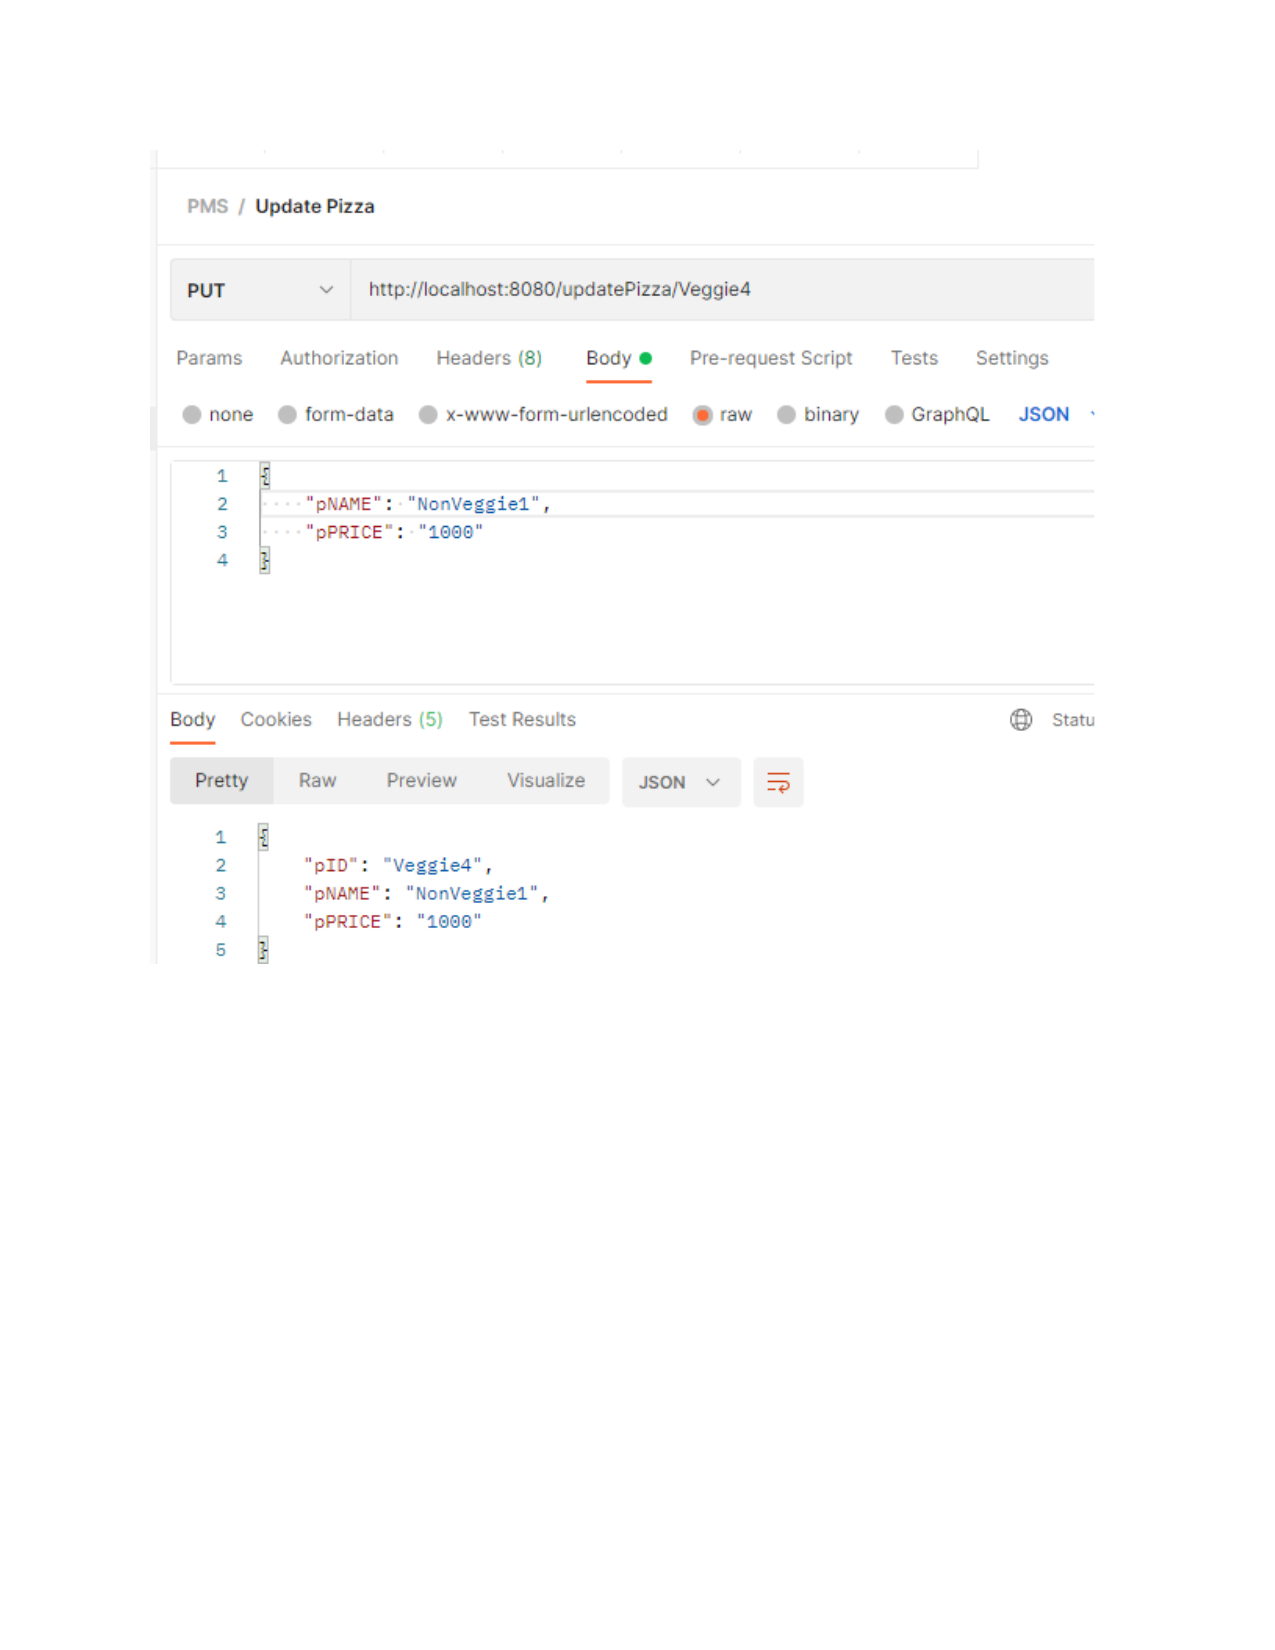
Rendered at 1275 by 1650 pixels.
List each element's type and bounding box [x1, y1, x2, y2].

picture [150, 150, 1095, 964]
